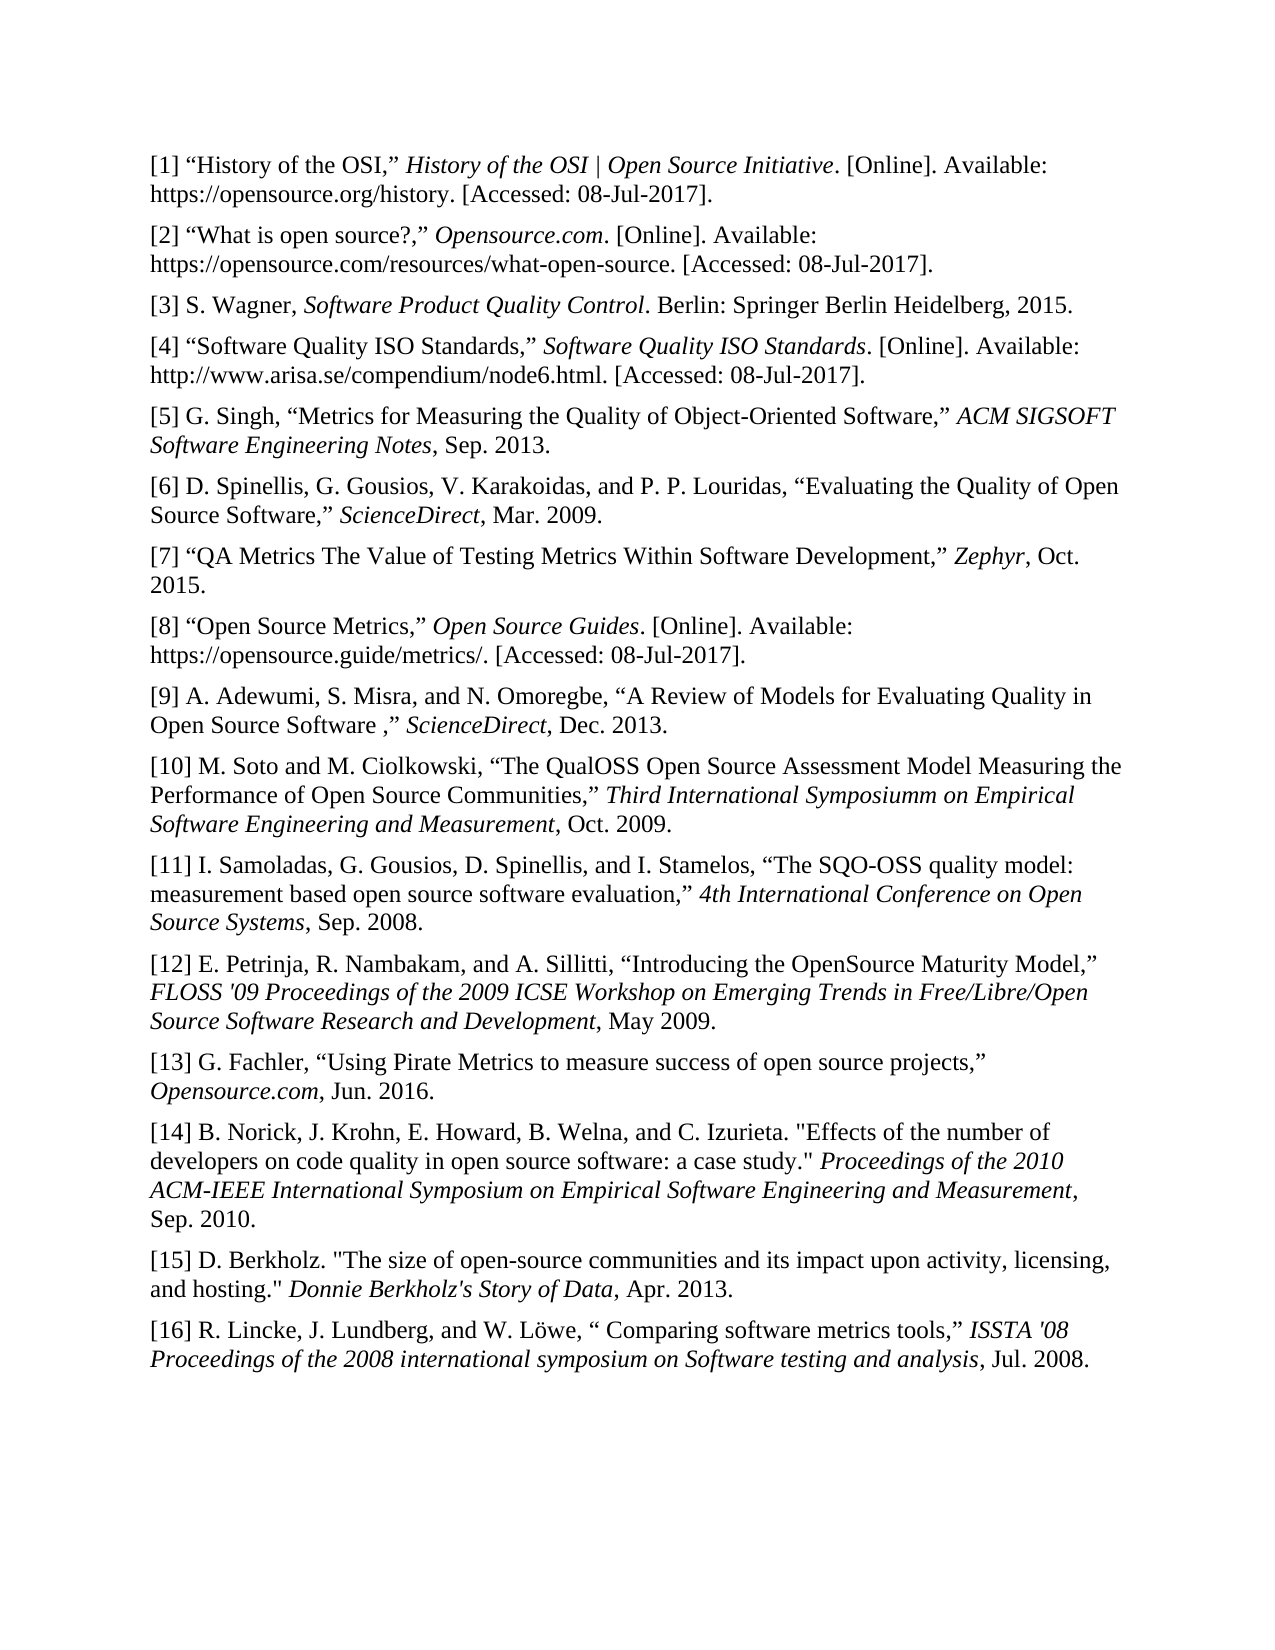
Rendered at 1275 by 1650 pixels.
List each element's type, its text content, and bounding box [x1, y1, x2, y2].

text [2] “What is open source?,” Opensource.com. [Online]. Available: https://opensource.com/resources/what-open-source. [Accessed: 08-Jul-2017]. [150, 220, 1125, 277]
text [12] E. Petrinja, R. Nambakam, and A. Sillitti, “Introducing the OpenSource Maturity Model,” FLOSS '09 Proceedings of the 2009 ICSE Workshop on Emerging Trends in Free/Libre/Open Source Software Research and Development, May 2009. [150, 949, 1125, 1035]
text [3] S. Wagner, Software Product Quality Control. Berlin: Springer Berlin Heidelberg, 2015. [150, 290, 1125, 319]
text [13] G. Fachler, “Using Pirate Metrics to measure success of open source projects,” Opensource.com, Jun. 2016. [150, 1047, 1125, 1105]
text [1] “History of the OSI,” History of the OSI | Open Source Initiative. [Online]. Available: https://opensource.org/history. [Accessed: 08-Jul-2017]. [150, 150, 1125, 207]
text [16] R. Lincke, J. Lundberg, and W. Löwe, “ Comparing software metrics tools,” ISSTA '08 Proceedings of the 2008 international symposium on Software testing and analysis, Jul. 2008. [150, 1315, 1125, 1372]
text [10] M. Soto and M. Ciolkowski, “The QualOSS Open Source Assessment Model Measuring the Performance of Open Source Communities,” Third International Symposiumm on Empirical Software Engineering and Measurement, Oct. 2009. [150, 751, 1125, 837]
text [11] I. Samoladas, G. Gousios, D. Spinellis, and I. Stamelos, “The SQO-OSS quality model: measurement based open source software evaluation,” 4th International Conference on Open Source Systems, Sep. 2008. [150, 850, 1125, 936]
text [5] G. Singh, “Metrics for Measuring the Quality of Object-Oriented Software,” ACM SIGSOFT Software Engineering Notes, Sep. 2013. [150, 401, 1125, 459]
text [7] “QA Metrics The Value of Testing Metrics Within Software Development,” Zephyr, Oct. 2015. [150, 541, 1125, 599]
text [9] A. Adewumi, S. Misra, and N. Omoregbe, “A Review of Models for Evaluating Quality in Open Source Software ,” ScienceDirect, Dec. 2013. [150, 681, 1125, 739]
text [8] “Open Source Metrics,” Open Source Guides. [Online]. Available: https://opensource.guide/metrics/. [Accessed: 08-Jul-2017]. [150, 611, 1125, 669]
text [6] D. Spinellis, G. Gousios, V. Karakoidas, and P. P. Louridas, “Evaluating the Quality of Open Source Software,” ScienceDirect, Mar. 2009. [150, 471, 1125, 529]
text [15] D. Berkholz. "The size of open-source communities and its impact upon activity, licensing, and hosting." Donnie Berkholz's Story of Data, Apr. 2013. [150, 1245, 1125, 1302]
text [14] B. Norick, J. Krohn, E. Howard, B. Welna, and C. Izurieta. "Effects of the number of developers on code quality in open source software: a case study." Proceedings of the 2010 ACM-IEEE International Symposium on Empirical Software Engineering and Measurement, Sep. 2010. [150, 1117, 1125, 1232]
text [4] “Software Quality ISO Standards,” Software Quality ISO Standards. [Online]. Available: http://www.arisa.se/compendium/node6.html. [Accessed: 08-Jul-2017]. [150, 331, 1125, 389]
